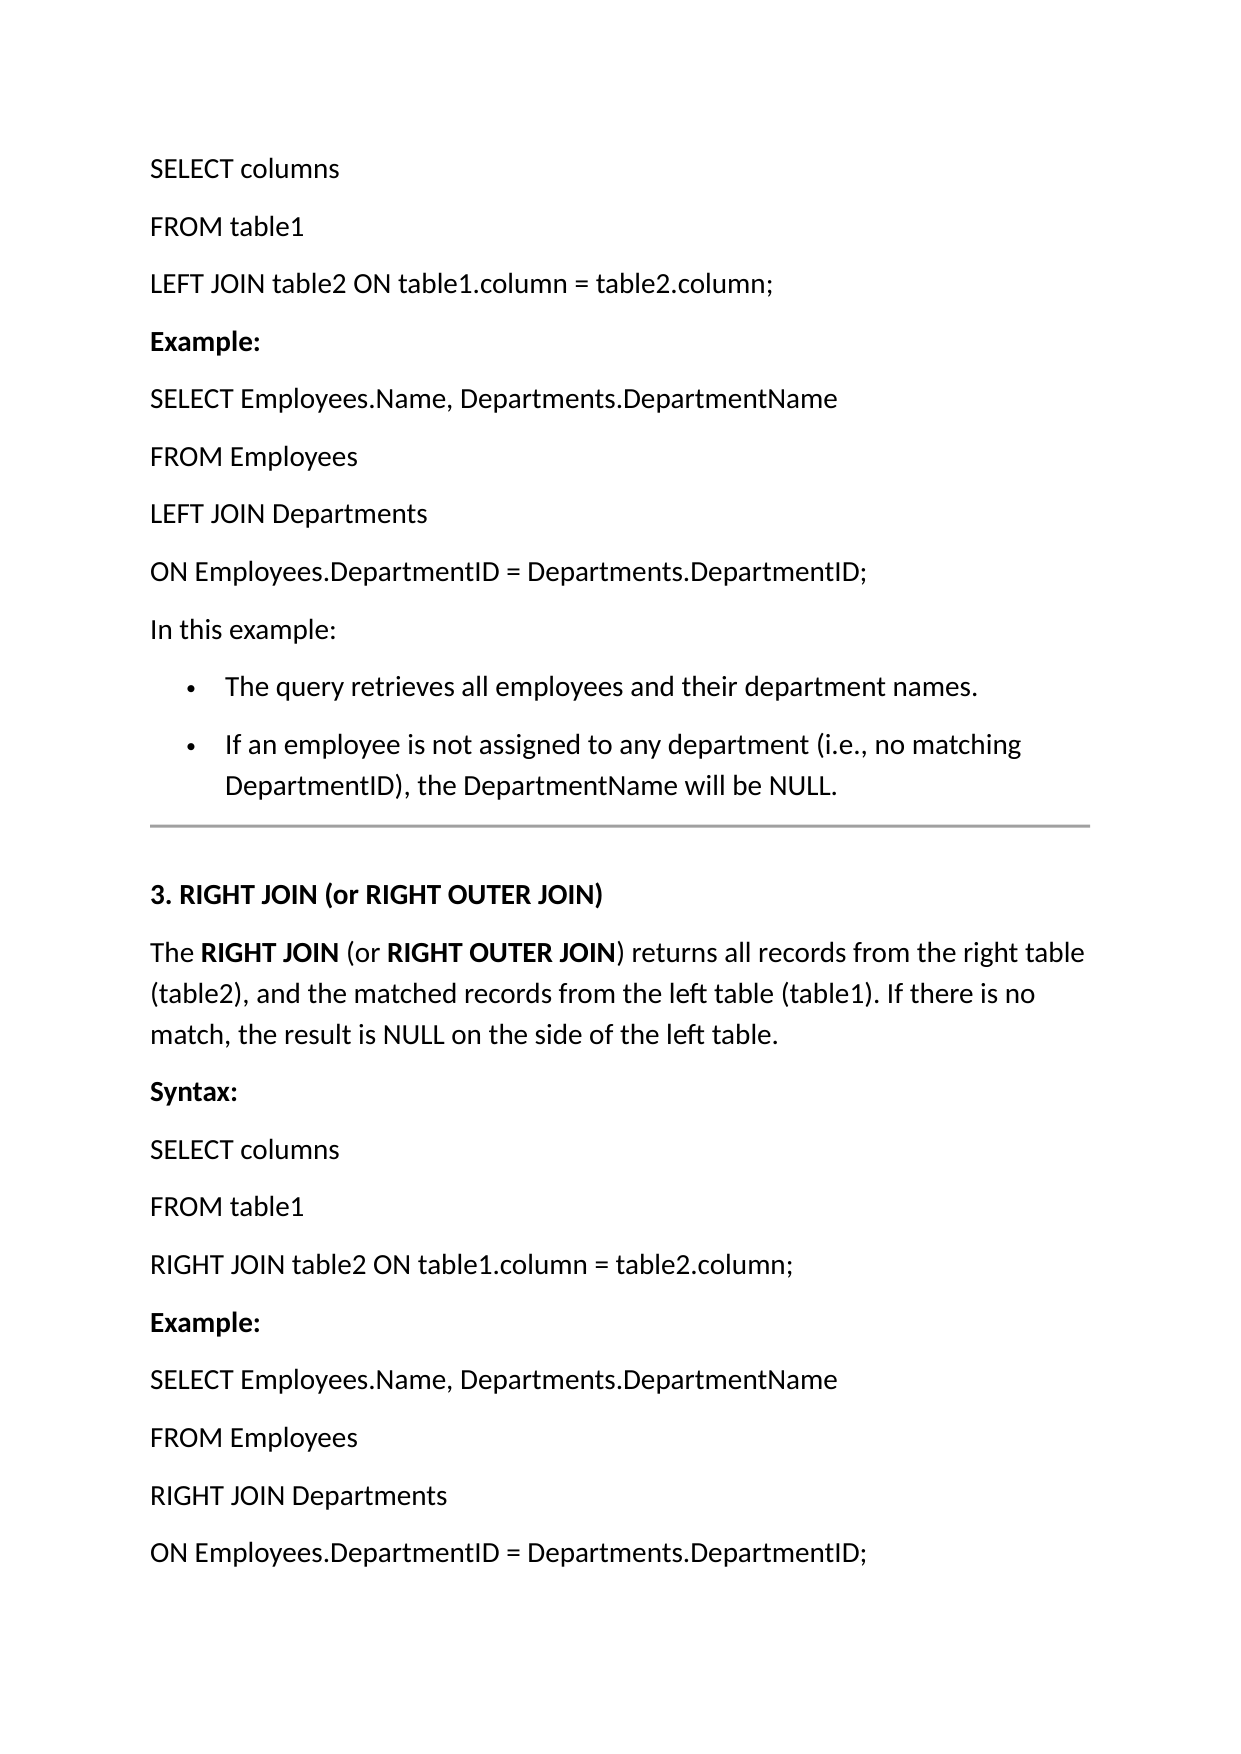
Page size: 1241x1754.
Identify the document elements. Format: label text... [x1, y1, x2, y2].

text RIGHT JOIN table2 ON table1.column = table2.column; [150, 1246, 1090, 1282]
text FROM table1 [150, 1188, 1090, 1224]
text ON Employees.DepartmentID = Departments.DepartmentID; [150, 553, 1090, 589]
text FROM table1 [150, 208, 1090, 243]
text LEFT JOIN Departments [150, 496, 1090, 531]
text ON Employees.DepartmentID = Departments.DepartmentID; [150, 1534, 1090, 1570]
text SELECT columns [150, 150, 1090, 186]
text LEFT JOIN table2 ON table1.column = table2.column; [150, 265, 1090, 301]
text FROM Employees [150, 438, 1090, 474]
text SELECT Employees.Name, Departments.DepartmentName [150, 1361, 1090, 1397]
text Example: [150, 1304, 1090, 1339]
text Syntax: [150, 1073, 1090, 1109]
text Example: [150, 323, 1090, 358]
text 3. RIGHT JOIN (or RIGHT OUTER JOIN) [150, 876, 1090, 912]
text SELECT Employees.Name, Departments.DepartmentName [150, 380, 1090, 416]
text RIGHT JOIN Departments [150, 1477, 1090, 1512]
text SELECT columns [150, 1131, 1090, 1167]
text In this example: [150, 611, 1090, 646]
text The RIGHT JOIN (or RIGHT OUTER JOIN) returns all records from the right table (table2), and the matched records from the left table (table1). If there is no match, the result is NULL on the side of the left table. [150, 934, 1090, 1051]
list The query retrieves all employees and their department names. [187, 668, 1090, 704]
list If an employee is not assigned to any department (i.e., no matching DepartmentID), the DepartmentName will be NULL. [187, 726, 1090, 803]
text FROM Employees [150, 1419, 1090, 1454]
